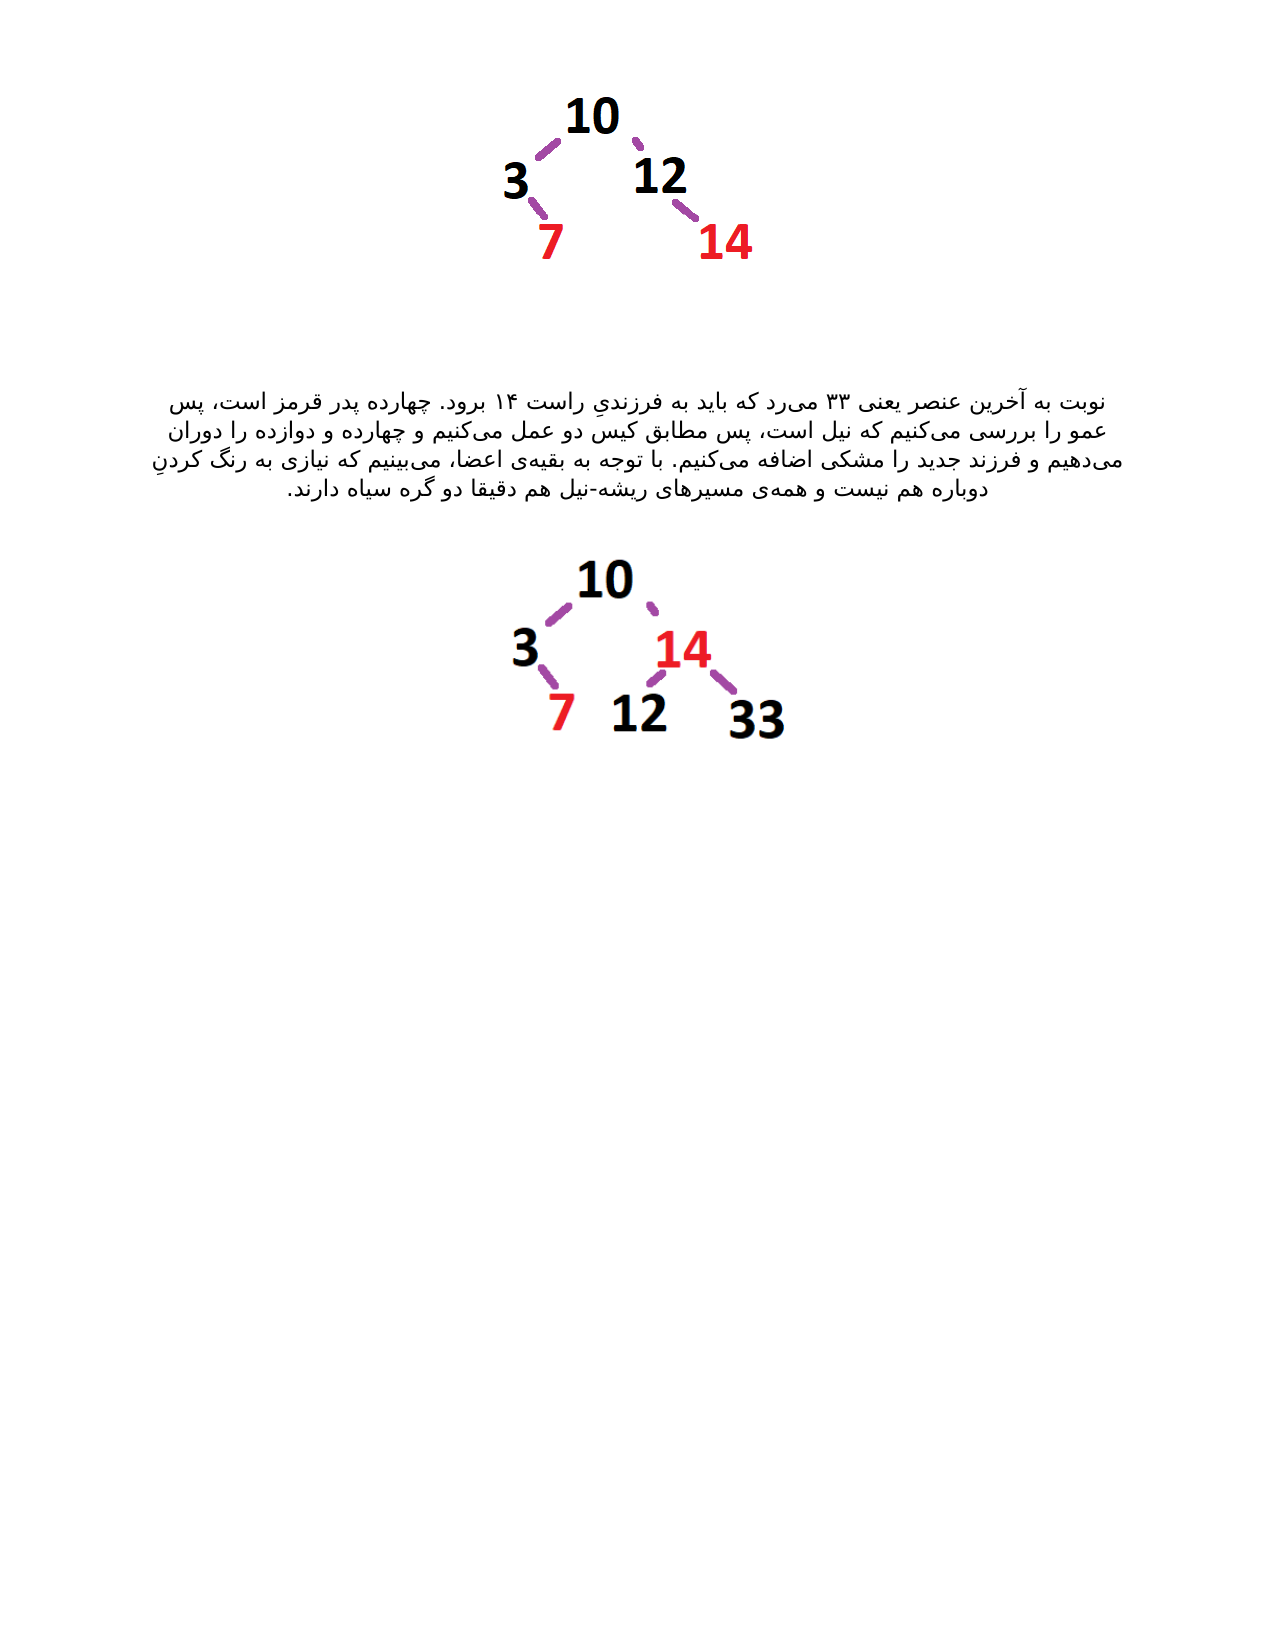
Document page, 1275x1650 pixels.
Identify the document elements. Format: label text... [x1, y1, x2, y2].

text نوبت به آخرین عنصر یعنی ۳۳ می‌رد که باید به فرزندیِ راست ۱۴ برود. چهارده پدر قرمز است، پس عمو را بررسی می‌کنیم که نیل است، پس مطابق کیس دو عمل می‌کنیم و چهارده و دوازده را دوران می‌دهیم و فرزند جدید را مشکی اضافه می‌کنیم. با توجه به بقیه‌ی اعضا، می‌بینیم که نیازی به رنگ کردنِ دوباره هم نیست و همه‌ی مسیرهای ریشه-نیل هم دقیقا دو گره سیاه دارند. [150, 388, 1125, 501]
picture [414, 59, 860, 370]
picture [419, 520, 856, 792]
